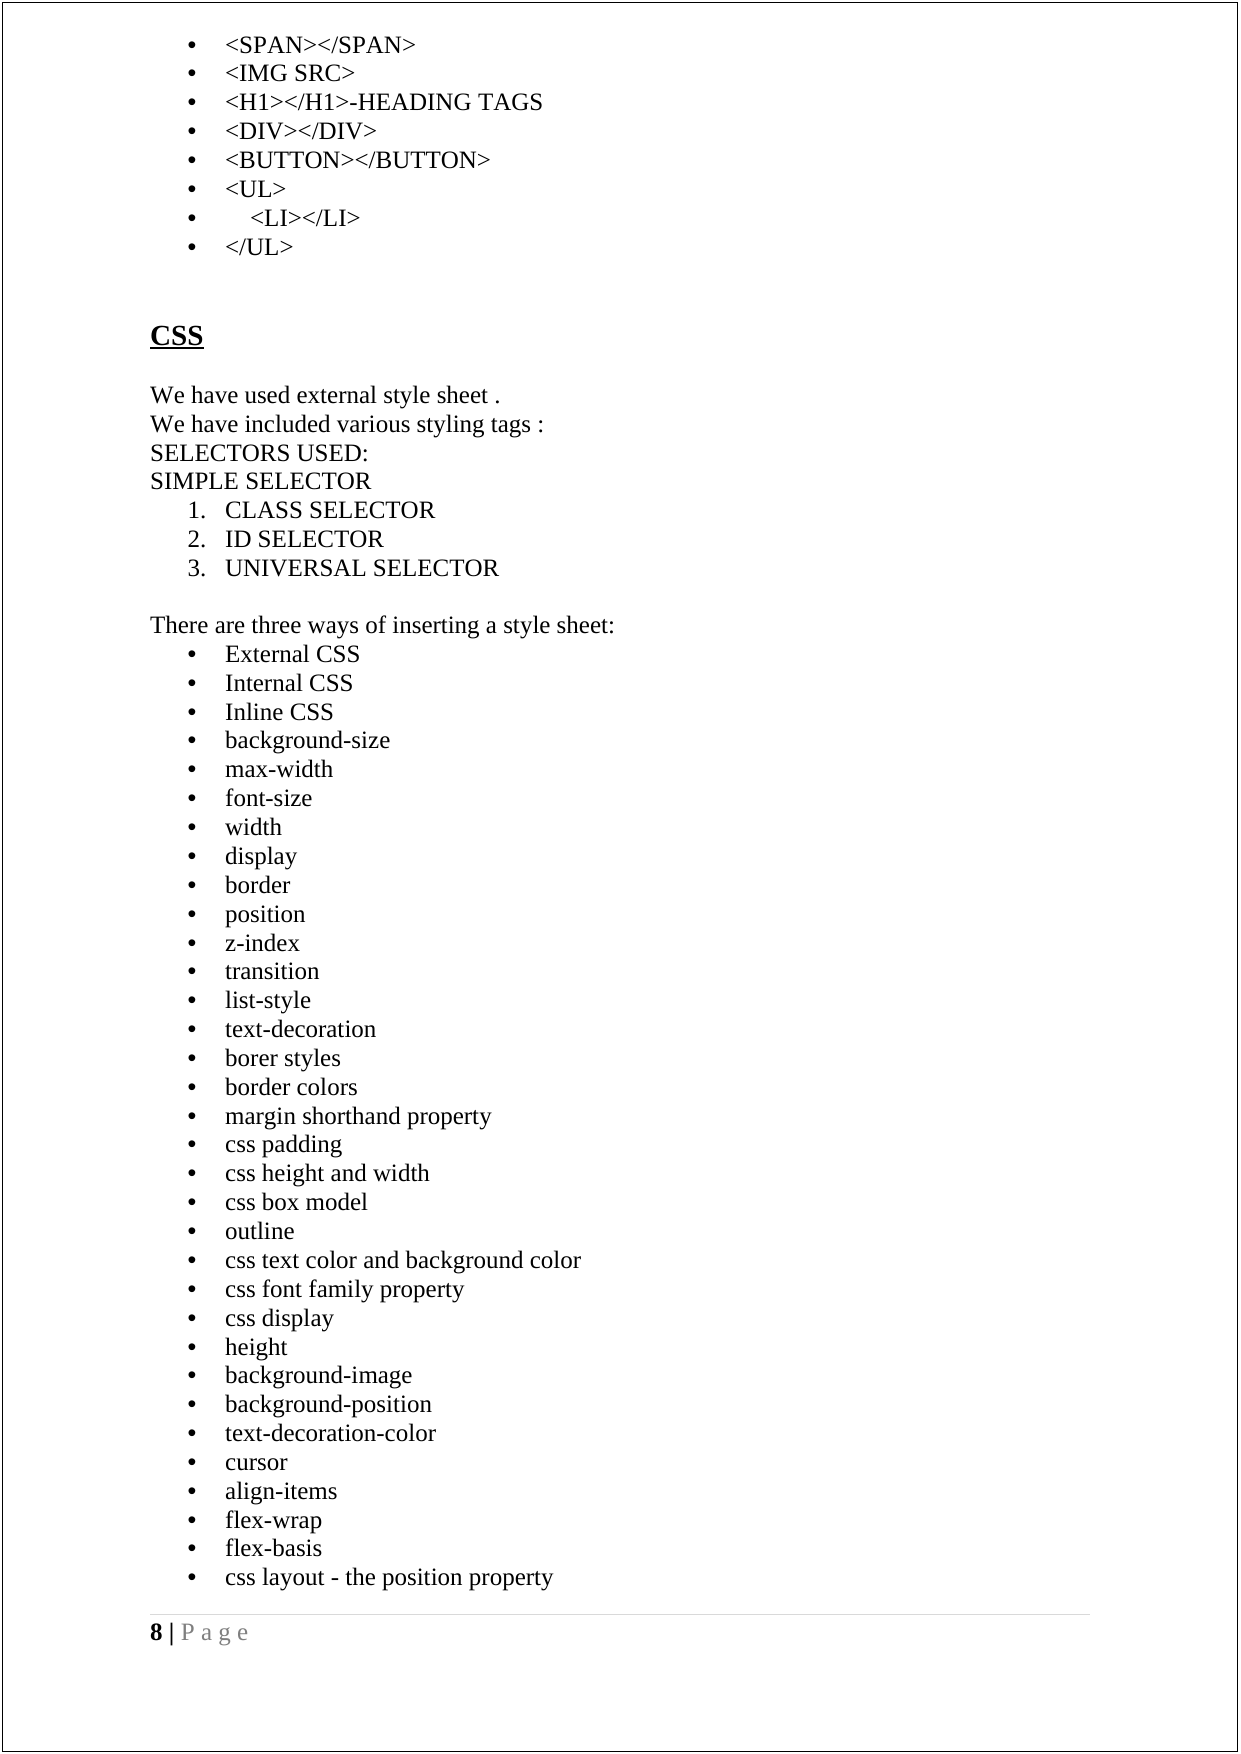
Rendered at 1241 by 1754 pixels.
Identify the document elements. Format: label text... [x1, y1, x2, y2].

list <DIV></DIV> [187, 116, 1090, 145]
list <BUTTON></BUTTON> [187, 145, 1090, 174]
text SIMPLE SELECTOR [150, 466, 1090, 495]
list css text color and background color [187, 1245, 1090, 1274]
list border colors [187, 1072, 1090, 1101]
list flex-basis [187, 1533, 1090, 1562]
list External CSS [187, 639, 1090, 668]
list <UL> [187, 174, 1090, 203]
list transition [187, 956, 1090, 985]
list outline [187, 1216, 1090, 1245]
list <LI></LI> [187, 203, 1090, 232]
list height [187, 1331, 1090, 1360]
list font-size [187, 783, 1090, 812]
list align-items [187, 1476, 1090, 1504]
list UNIVERSAL SELECTOR [187, 553, 1090, 581]
text CSS [150, 318, 1090, 351]
text We have used external style sheet . [150, 380, 1090, 409]
list background-image [187, 1360, 1090, 1389]
list max-width [187, 754, 1090, 783]
list width [187, 812, 1090, 841]
text There are three ways of inserting a style sheet: [150, 610, 1090, 639]
list border [187, 870, 1090, 899]
list css layout - the position property [187, 1562, 1090, 1591]
text SELECTORS USED: [150, 438, 1090, 466]
list <H1></H1>-HEADING TAGS [187, 87, 1090, 116]
list CLASS SELECTOR [187, 495, 1090, 524]
list Internal CSS [187, 668, 1090, 697]
list z-index [187, 927, 1090, 956]
list <SPAN></SPAN> [187, 29, 1090, 58]
text We have included various styling tags : [150, 409, 1090, 438]
list <IMG SRC> [187, 58, 1090, 87]
list background-size [187, 726, 1090, 754]
list borer styles [187, 1043, 1090, 1072]
list cursor [187, 1447, 1090, 1476]
list css display [187, 1303, 1090, 1331]
list text-decoration [187, 1014, 1090, 1043]
list display [187, 841, 1090, 870]
list css font family property [187, 1274, 1090, 1303]
list text-decoration-color [187, 1418, 1090, 1447]
list css padding [187, 1129, 1090, 1158]
list css box model [187, 1187, 1090, 1216]
list position [187, 899, 1090, 927]
list ID SELECTOR [187, 524, 1090, 553]
list background-position [187, 1389, 1090, 1418]
list Inline CSS [187, 697, 1090, 726]
list css height and width [187, 1158, 1090, 1187]
list flex-wrap [187, 1504, 1090, 1533]
list list-style [187, 985, 1090, 1014]
list </UL> [187, 232, 1090, 260]
list margin shorthand property [187, 1101, 1090, 1129]
